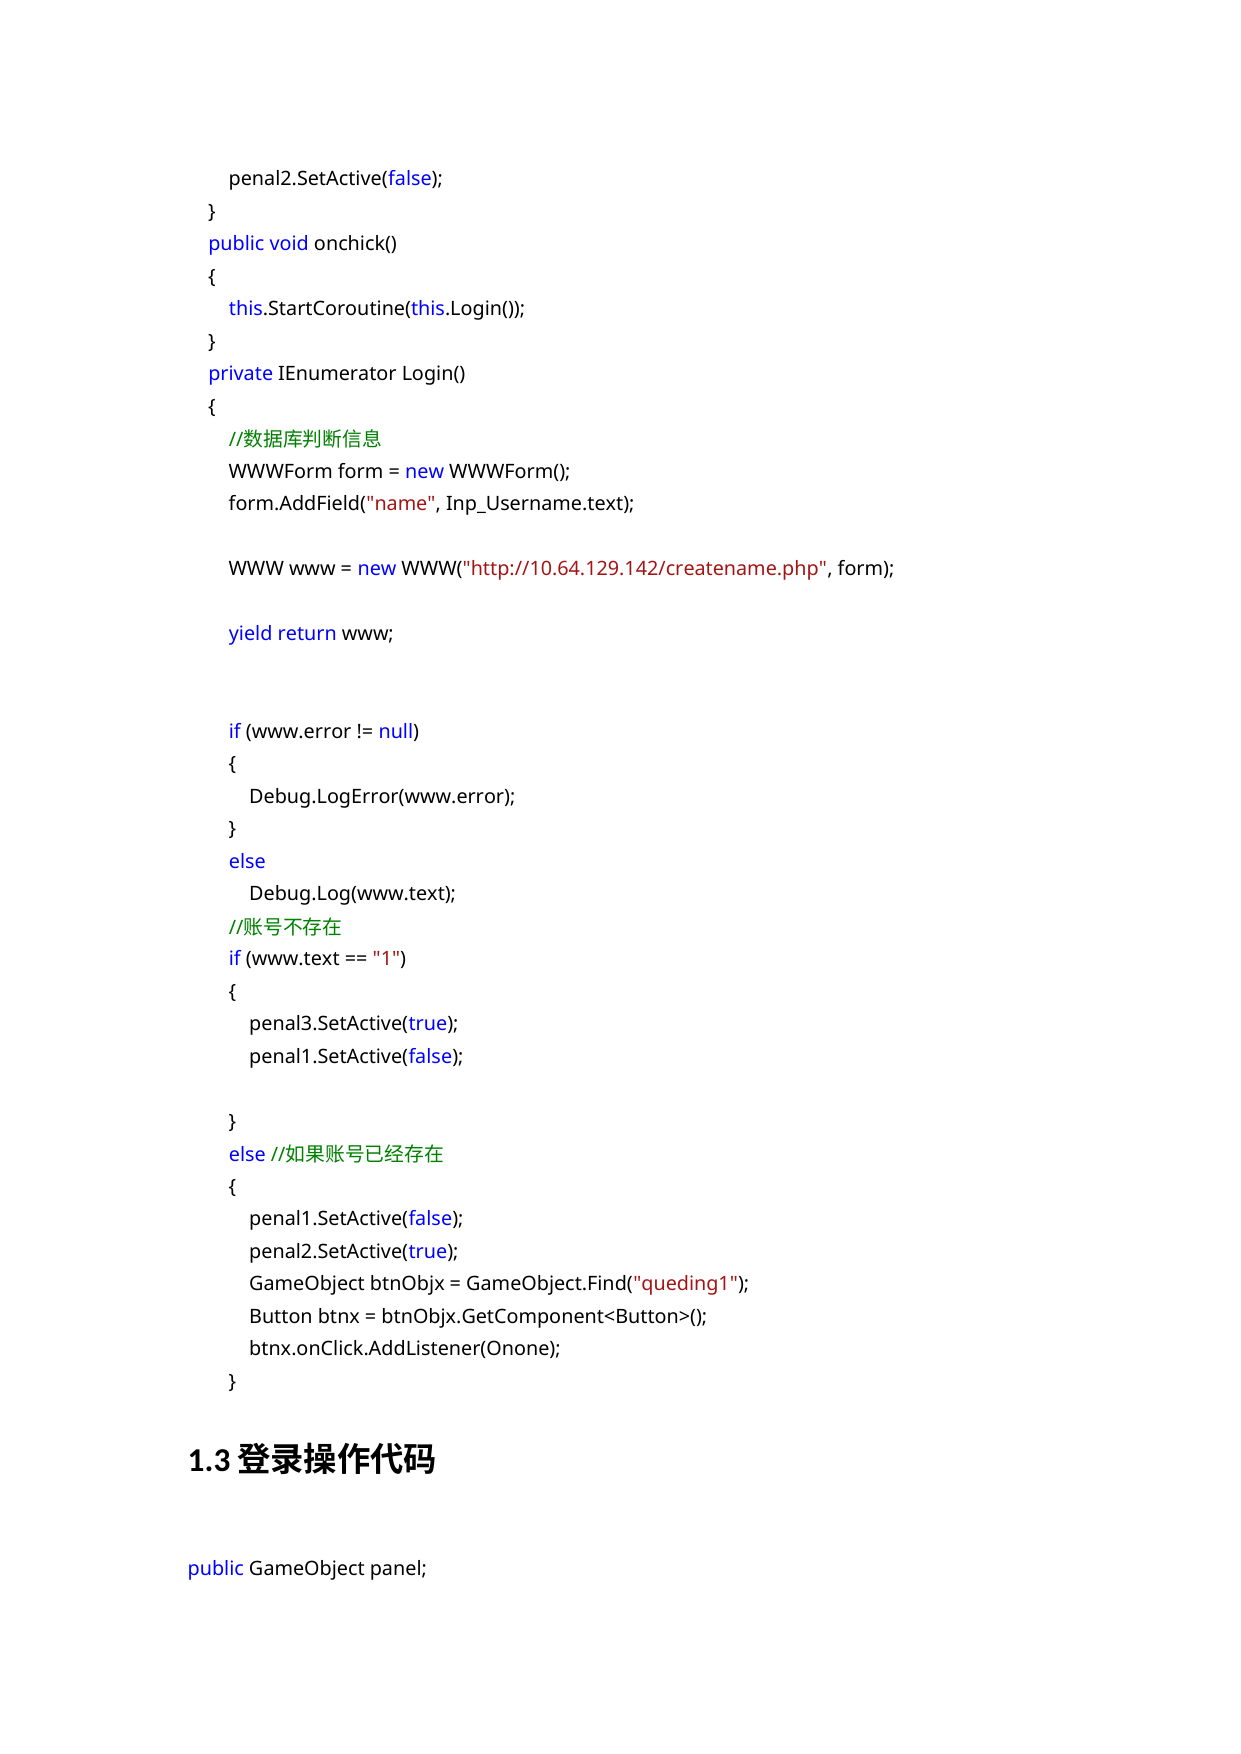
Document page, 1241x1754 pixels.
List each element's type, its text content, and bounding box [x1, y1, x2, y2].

text GameObject btnObjx = GameObject.Find("queding1"); [187, 1267, 1053, 1299]
text //账号不存在 [187, 909, 1053, 942]
text } [187, 324, 1053, 357]
text form.AddField("name", Inp_Username.text); [187, 487, 1053, 519]
text } [187, 1364, 1053, 1397]
text { [187, 747, 1053, 779]
text WWWForm form = new WWWForm(); [187, 454, 1053, 487]
text if (www.text == "1") [187, 942, 1053, 974]
text private IEnumerator Login() [187, 357, 1053, 389]
text Debug.LogError(www.error); [187, 779, 1053, 812]
text } [187, 812, 1053, 844]
text btnx.onClick.AddListener(Onone); [187, 1332, 1053, 1364]
text penal3.SetActive(true); [187, 1007, 1053, 1039]
text public void onchick() [187, 227, 1053, 259]
text { [187, 974, 1053, 1007]
text } [187, 1104, 1053, 1137]
text WWW www = new WWW("http://10.64.129.142/createname.php", form); [187, 552, 1053, 584]
text penal1.SetActive(false); [187, 1039, 1053, 1072]
text this.StartCoroutine(this.Login()); [187, 292, 1053, 324]
text } [187, 194, 1053, 227]
text //数据库判断信息 [187, 422, 1053, 454]
text penal2.SetActive(true); [187, 1234, 1053, 1267]
text Button btnx = btnObjx.GetComponent<Button>(); [187, 1299, 1053, 1332]
text public GameObject panel; [187, 1551, 1053, 1584]
text { [187, 389, 1053, 422]
text if (www.error != null) [187, 714, 1053, 747]
text penal2.SetActive(false); [187, 162, 1053, 194]
text { [187, 1169, 1053, 1202]
text Debug.Log(www.text); [187, 877, 1053, 909]
text { [187, 259, 1053, 292]
text else [187, 844, 1053, 877]
text penal1.SetActive(false); [187, 1202, 1053, 1234]
text yield return www; [187, 617, 1053, 649]
subtitle 1.3登录操作代码 [187, 1424, 1053, 1489]
text else //如果账号已经存在 [187, 1137, 1053, 1169]
